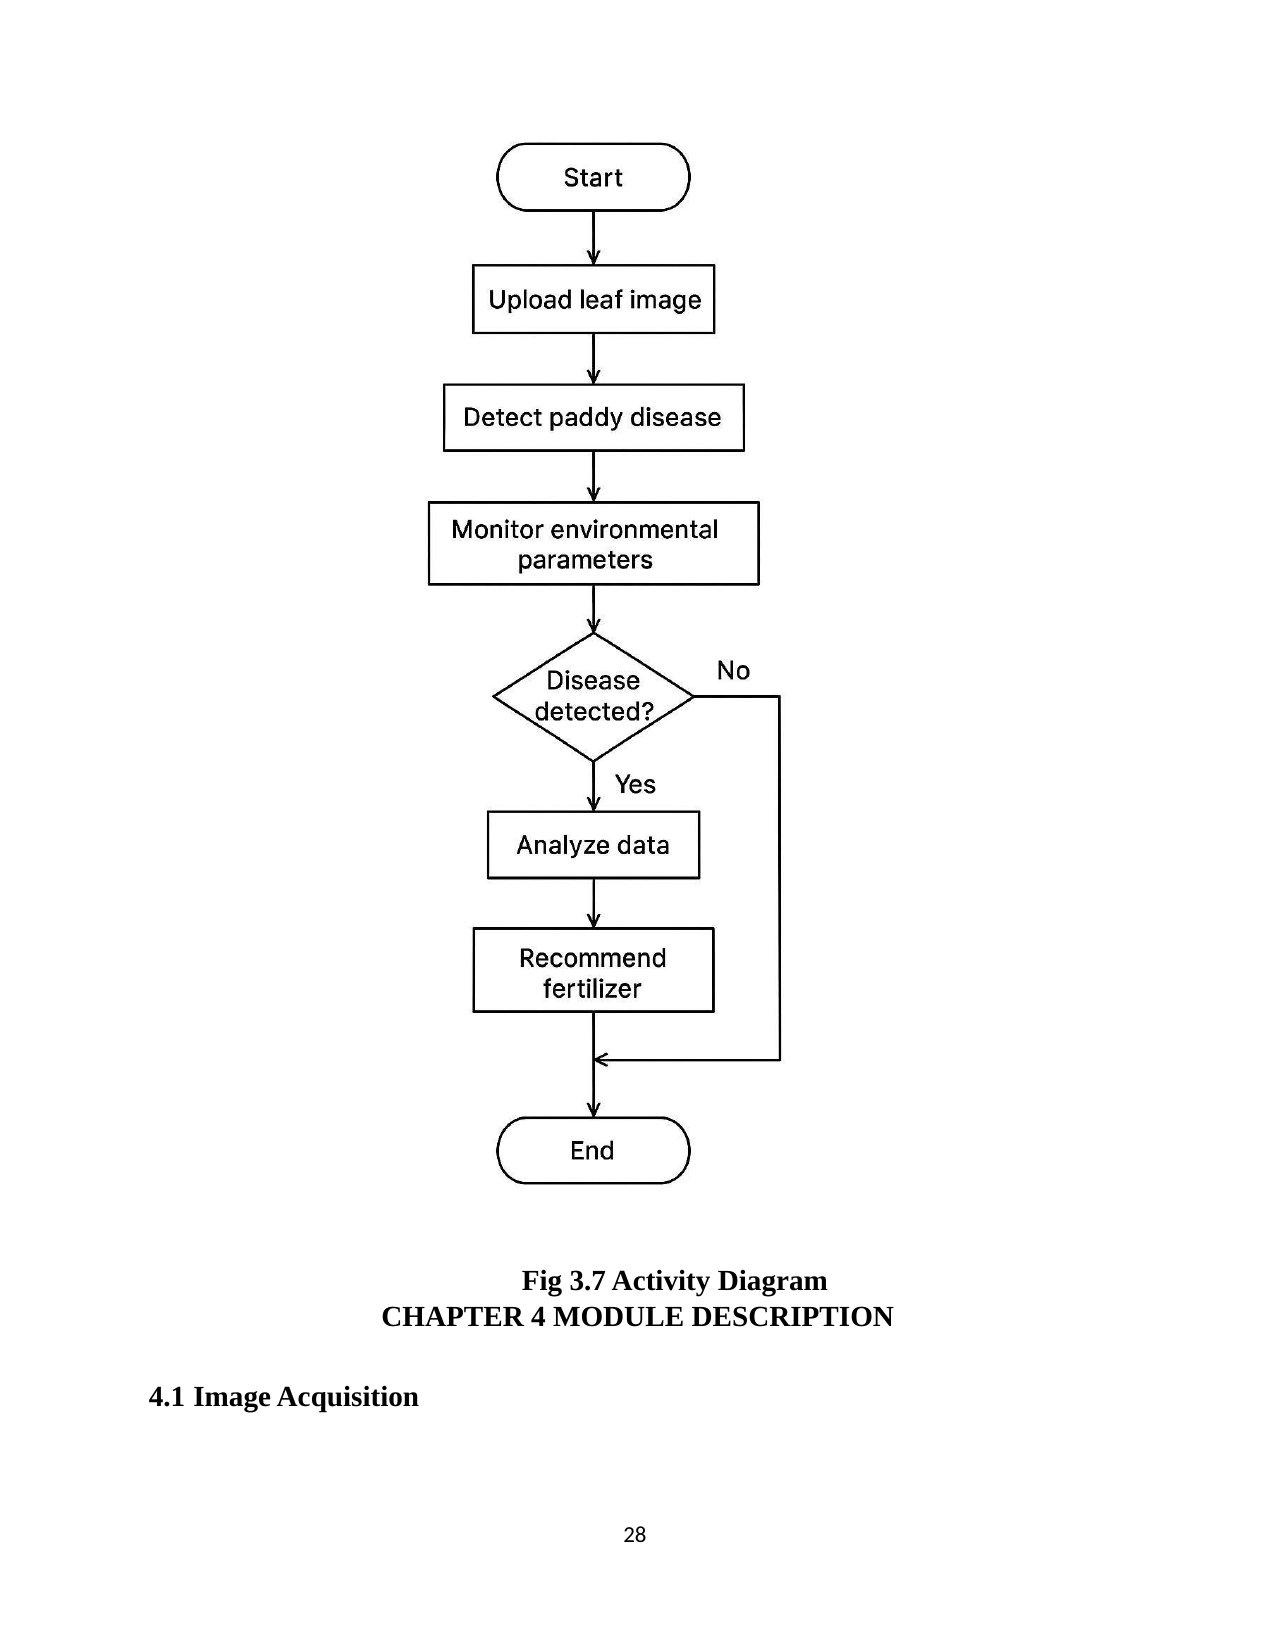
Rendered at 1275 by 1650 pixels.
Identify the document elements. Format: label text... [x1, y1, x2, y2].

text Fig 3.7 Activity Diagram [133, 1263, 828, 1297]
text 4.1 Image Acquisition [148, 1379, 1142, 1412]
subtitle CHAPTER 4 MODULE DESCRIPTION [207, 1299, 1068, 1333]
picture [424, 141, 785, 1188]
